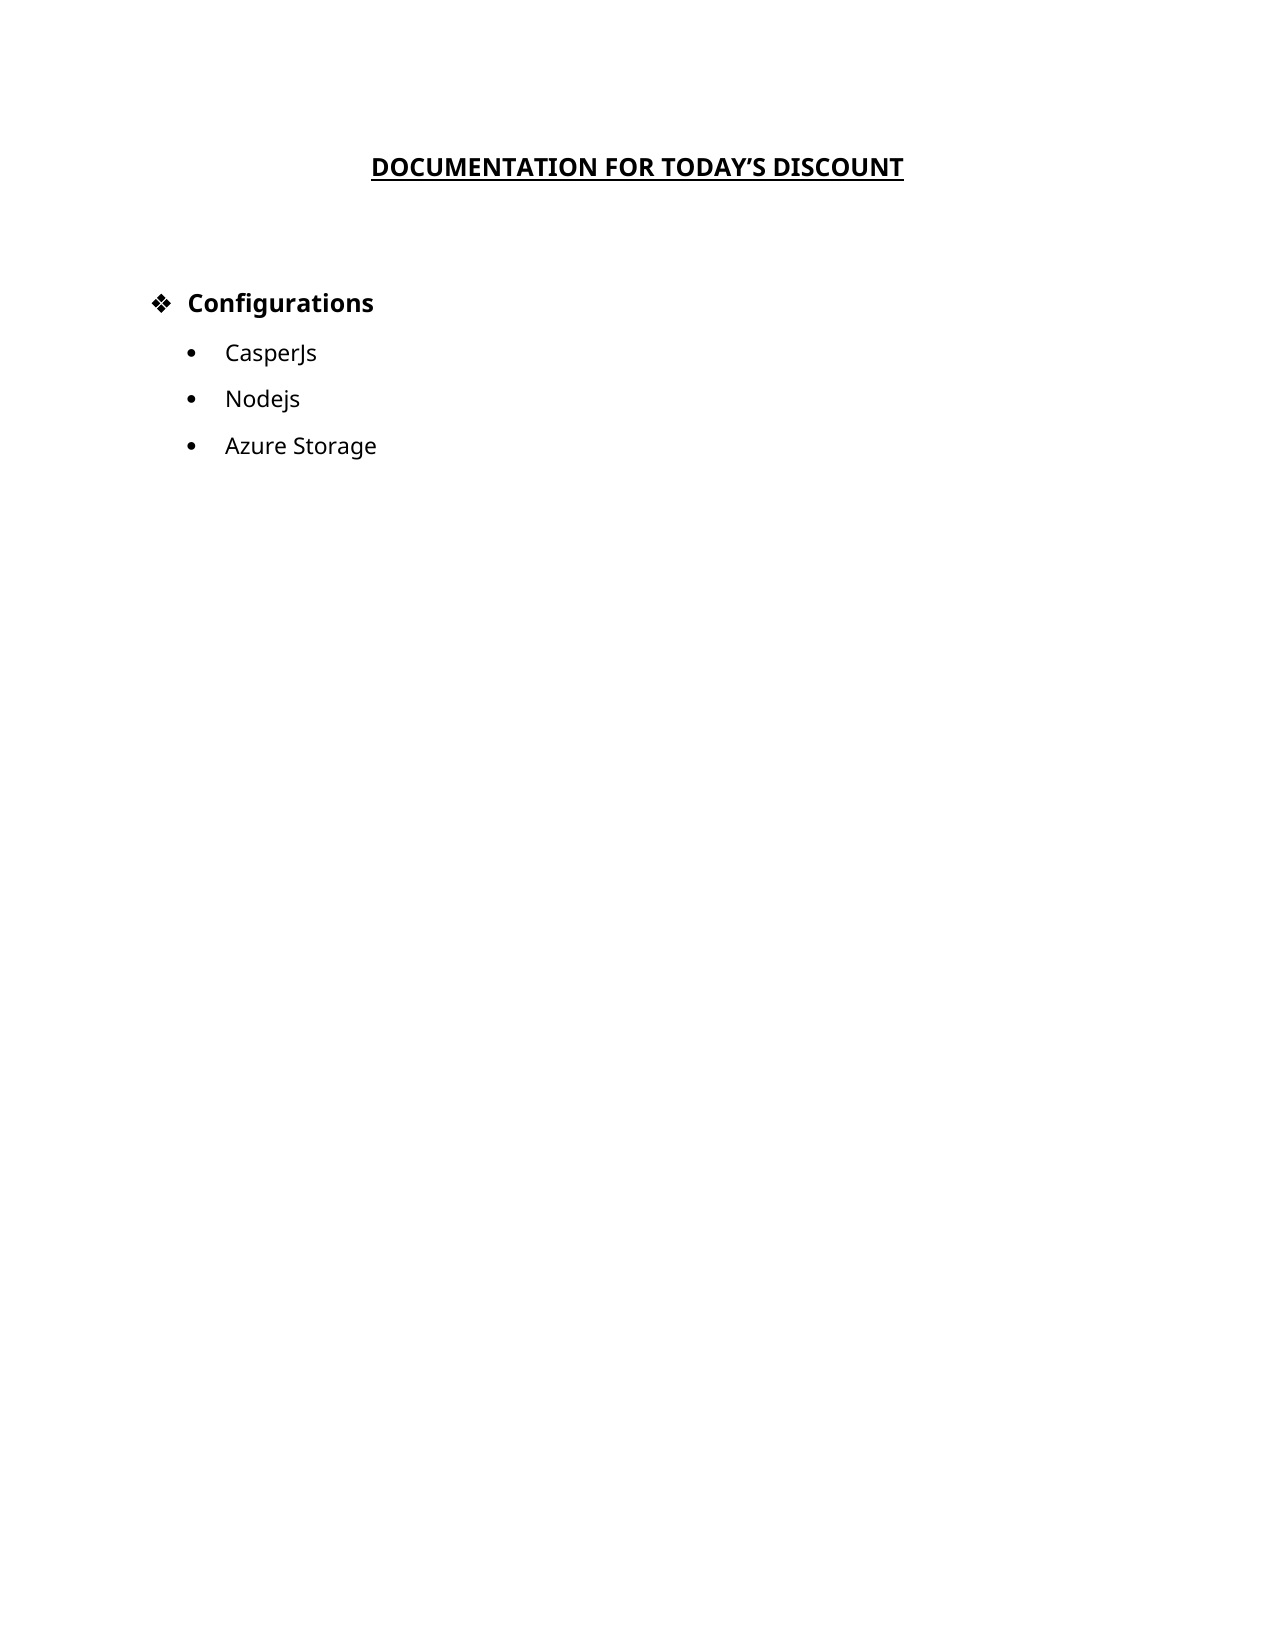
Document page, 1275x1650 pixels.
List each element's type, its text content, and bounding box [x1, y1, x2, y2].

list Configurations [150, 285, 1125, 319]
list CasperJs [187, 336, 1125, 368]
text DOCUMENTATION FOR TODAY’S DISCOUNT [150, 150, 1125, 184]
list Nodejs [187, 383, 1125, 414]
list Azure Storage [187, 430, 1125, 461]
